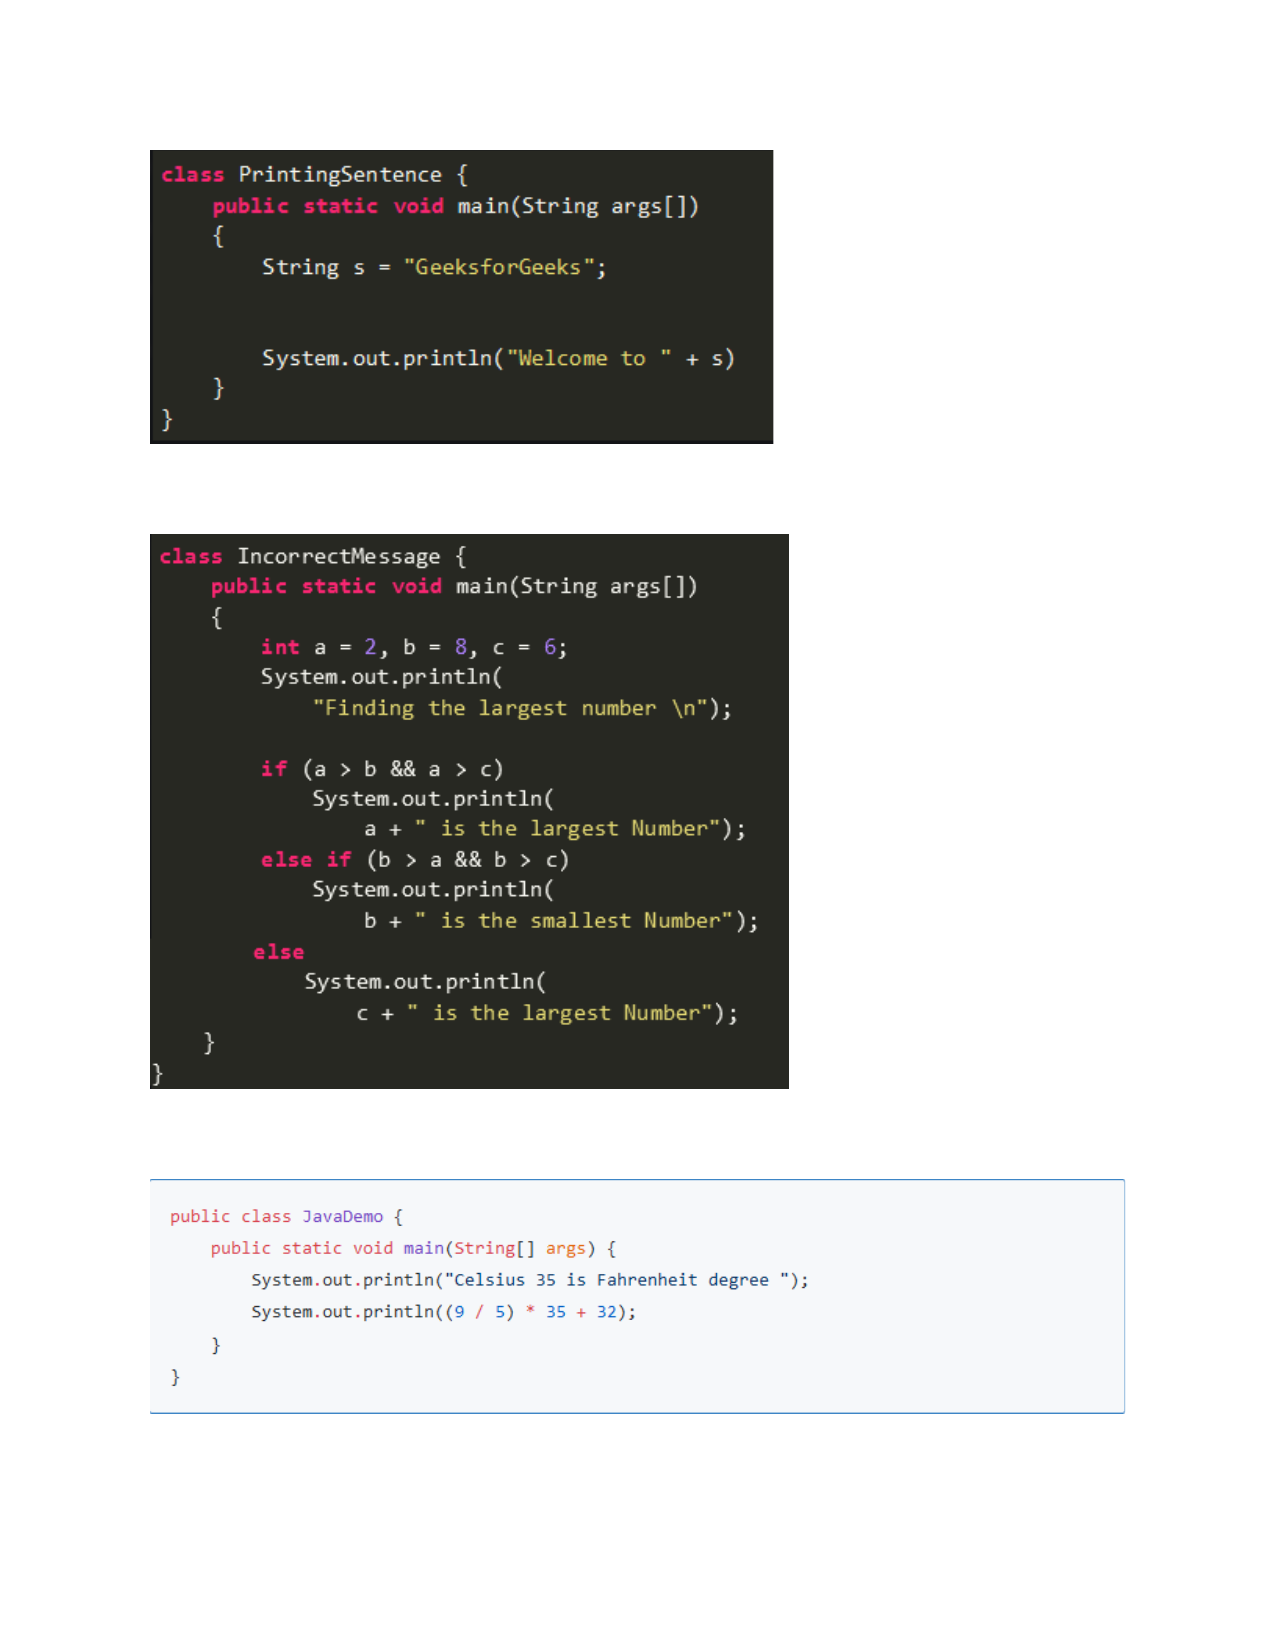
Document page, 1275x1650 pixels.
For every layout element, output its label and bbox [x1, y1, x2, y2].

picture [150, 534, 789, 1089]
picture [150, 1179, 1125, 1414]
picture [150, 150, 774, 444]
